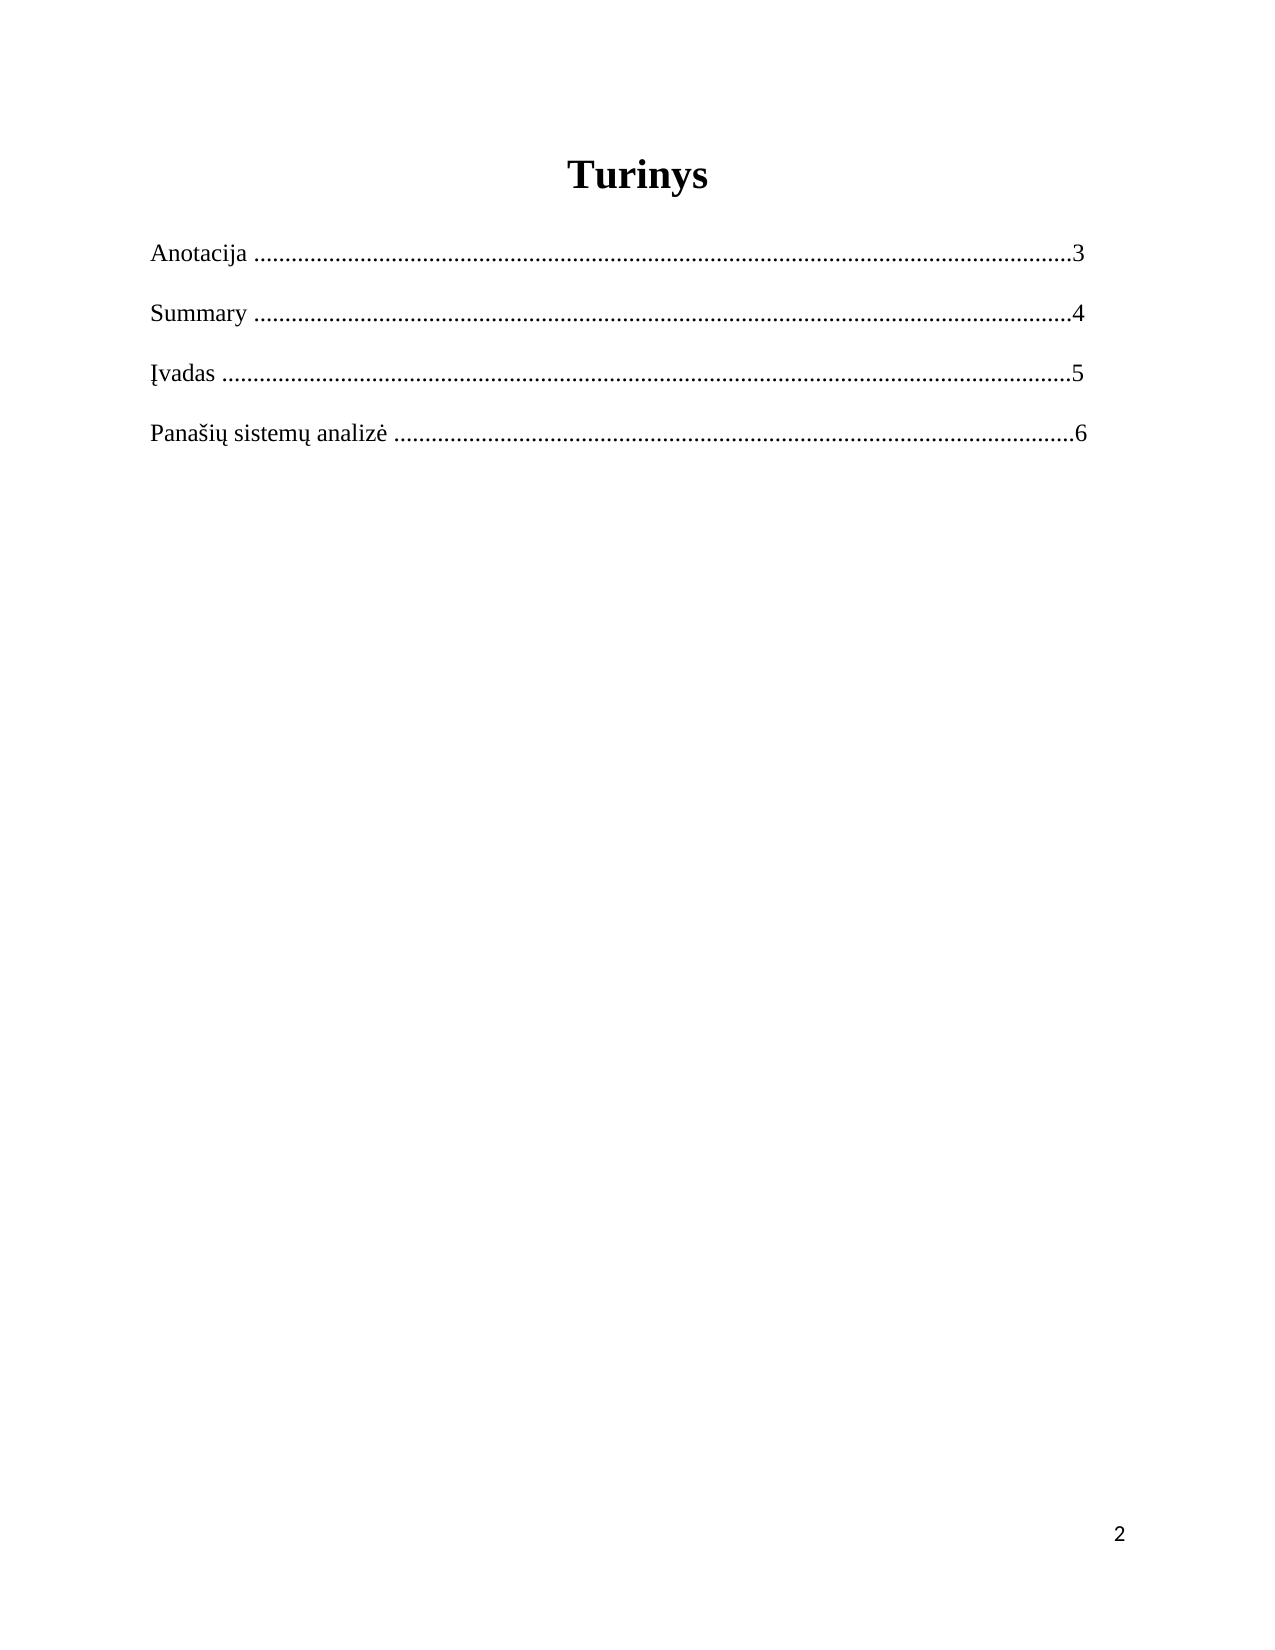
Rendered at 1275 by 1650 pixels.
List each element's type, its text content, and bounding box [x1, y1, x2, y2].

text Panašių sistemų analizė .............................................................................................................6 [150, 418, 1125, 447]
text Summary ...................................................................................................................................4 [150, 298, 1125, 327]
text Įvadas ........................................................................................................................................5 [150, 358, 1125, 387]
text Anotacija ...................................................................................................................................3 [150, 238, 1125, 267]
text Turinys [150, 150, 1125, 198]
